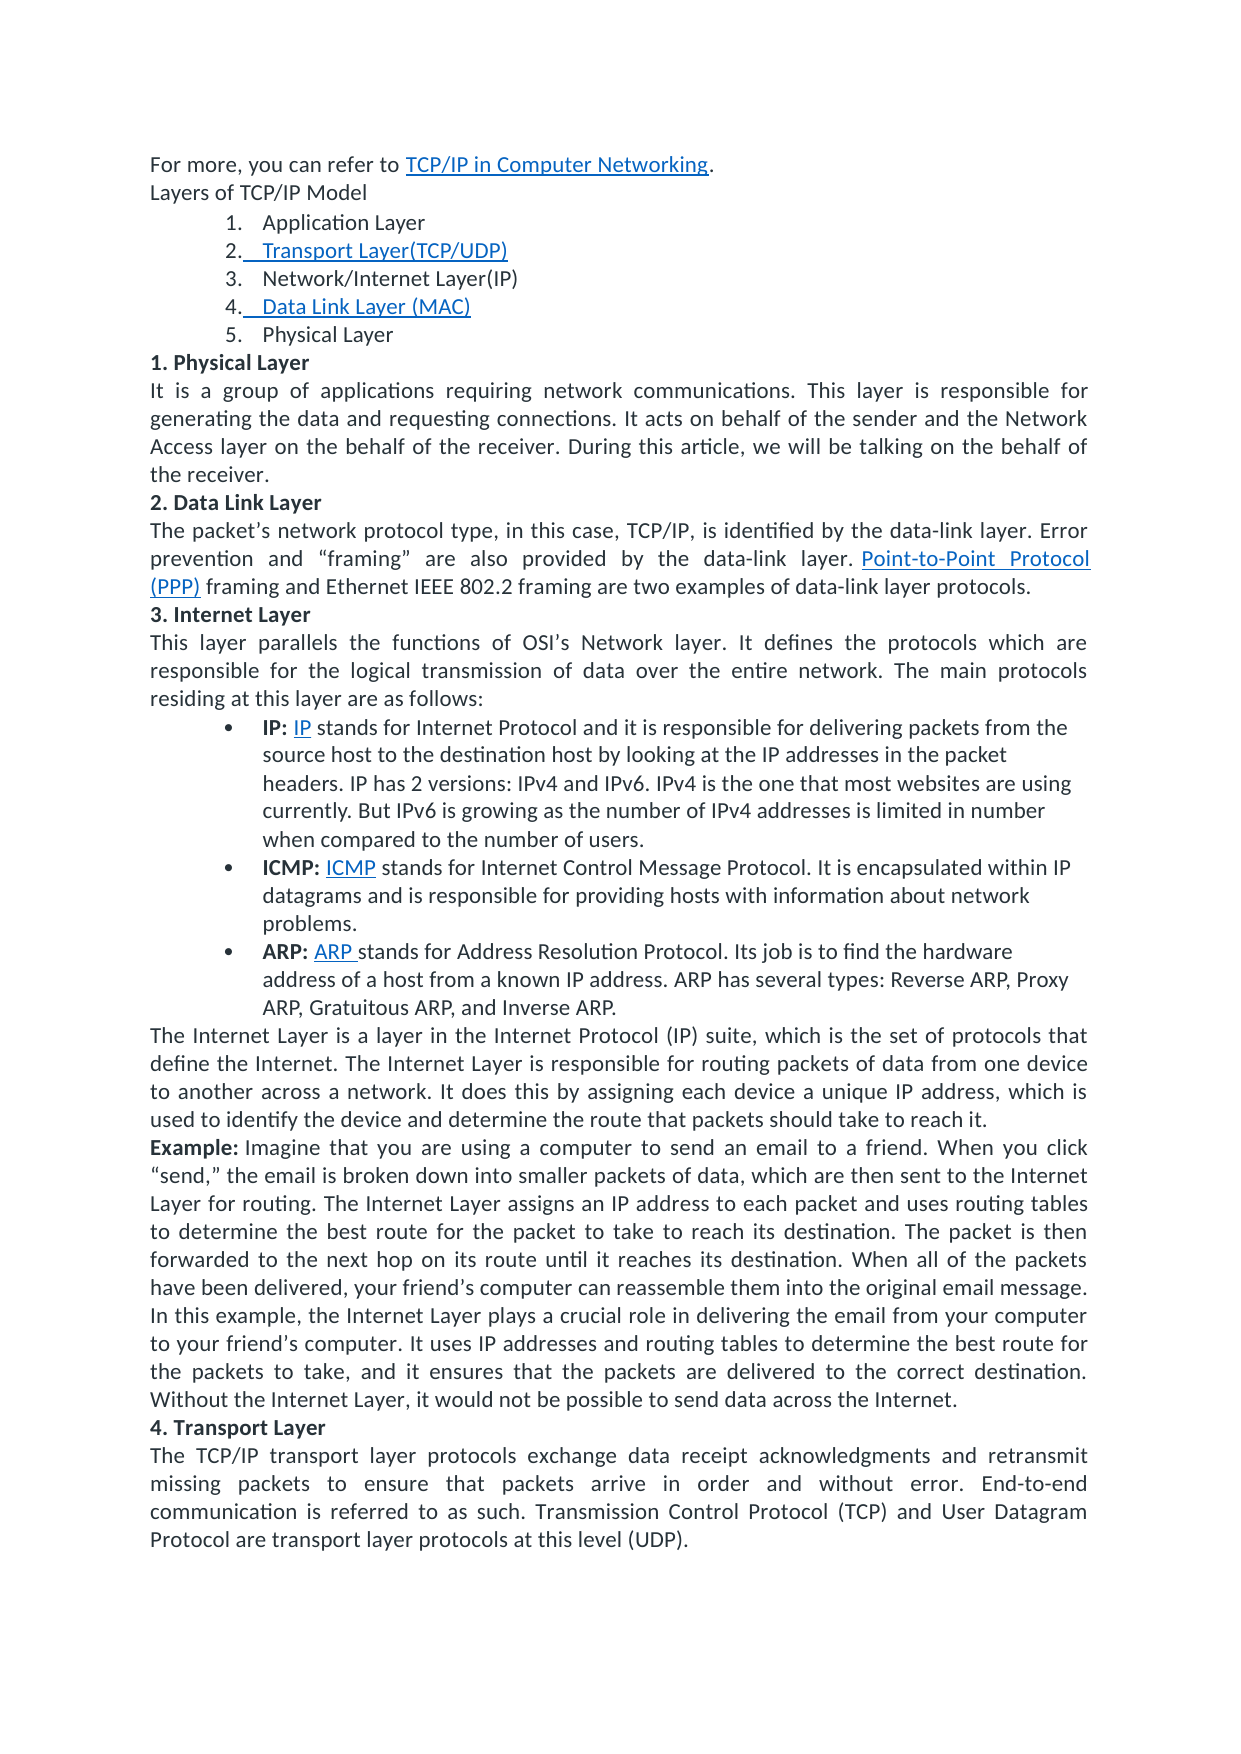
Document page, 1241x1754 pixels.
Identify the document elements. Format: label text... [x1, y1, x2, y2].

text In this example, the Internet Layer plays a crucial role in delivering the email from your computer to your friend’s computer. It uses IP addresses and routing tables to determine the best route for the packets to take, and it ensures that the packets are delivered to the correct destination. Without the Internet Layer, it would not be possible to send data across the Internet. [150, 1301, 1090, 1413]
subtitle Layers of TCP/IP Model [150, 178, 1090, 206]
text The TCP/IP transport layer protocols exchange data receipt acknowledgments and retransmit missing packets to ensure that packets arrive in order and without error. End-to-end communication is referred to as such. Transmission Control Protocol (TCP) and User Datagram Protocol are transport layer protocols at this level (UDP). [150, 1441, 1090, 1553]
text The packet’s network protocol type, in this case, TCP/IP, is identified by the data-link layer. Error prevention and “framing” are also provided by the data-link layer. Point-to-Point Protocol (PPP) framing and Ethernet IEEE 802.2 framing are two examples of data-link layer protocols. [150, 516, 1090, 601]
list Transport Layer(TCP/UDP) [225, 236, 1090, 264]
subtitle 2. Data Link Layer [150, 488, 1090, 516]
text This layer parallels the functions of OSI’s Network layer. It defines the protocols which are responsible for the logical transmission of data over the entire network. The main protocols residing at this layer are as follows: [150, 628, 1090, 713]
list IP: IP stands for Internet Protocol and it is responsible for delivering packets from the source host to the destination host by looking at the IP addresses in the packet headers. IP has 2 versions: IPv4 and IPv6. IPv4 is the one that most websites are using currently. But IPv6 is growing as the number of IPv4 addresses is limited in number when compared to the number of users. [225, 713, 1090, 853]
list Physical Layer [225, 320, 1090, 348]
list ARP: ARP stands for Address Resolution Protocol. Its job is to find the hardware address of a host from a known IP address. ARP has several types: Reverse ARP, Proxy ARP, Gratuitous ARP, and Inverse ARP. [225, 937, 1090, 1021]
list Network/Internet Layer(IP) [225, 264, 1090, 292]
subtitle 1. Physical Layer [150, 348, 1090, 376]
list Application Layer [225, 208, 1090, 236]
list ICMP: ICMP stands for Internet Control Message Protocol. It is encapsulated within IP datagrams and is responsible for providing hosts with information about network problems. [225, 853, 1090, 937]
text For more, you can refer to TCP/IP in Computer Networking. [150, 150, 1090, 178]
text The Internet Layer is a layer in the Internet Protocol (IP) suite, which is the set of protocols that define the Internet. The Internet Layer is responsible for routing packets of data from one device to another across a network. It does this by assigning each device a unique IP address, which is used to identify the device and determine the route that packets should take to reach it. [150, 1021, 1090, 1133]
text It is a group of applications requiring network communications. This layer is responsible for generating the data and requesting connections. It acts on behalf of the sender and the Network Access layer on the behalf of the receiver. During this article, we will be talking on the behalf of the receiver. [150, 376, 1090, 488]
subtitle 4. Transport Layer [150, 1413, 1090, 1441]
text Example: Imagine that you are using a computer to send an email to a friend. When you click “send,” the email is broken down into smaller packets of data, which are then sent to the Internet Layer for routing. The Internet Layer assigns an IP address to each packet and uses routing tables to determine the best route for the packet to take to reach its destination. The packet is then forwarded to the next hop on its route until it reaches its destination. When all of the packets have been delivered, your friend’s computer can reassemble them into the original email message. [150, 1133, 1090, 1301]
subtitle 3. Internet Layer [150, 601, 1090, 628]
list Data Link Layer (MAC) [225, 292, 1090, 320]
